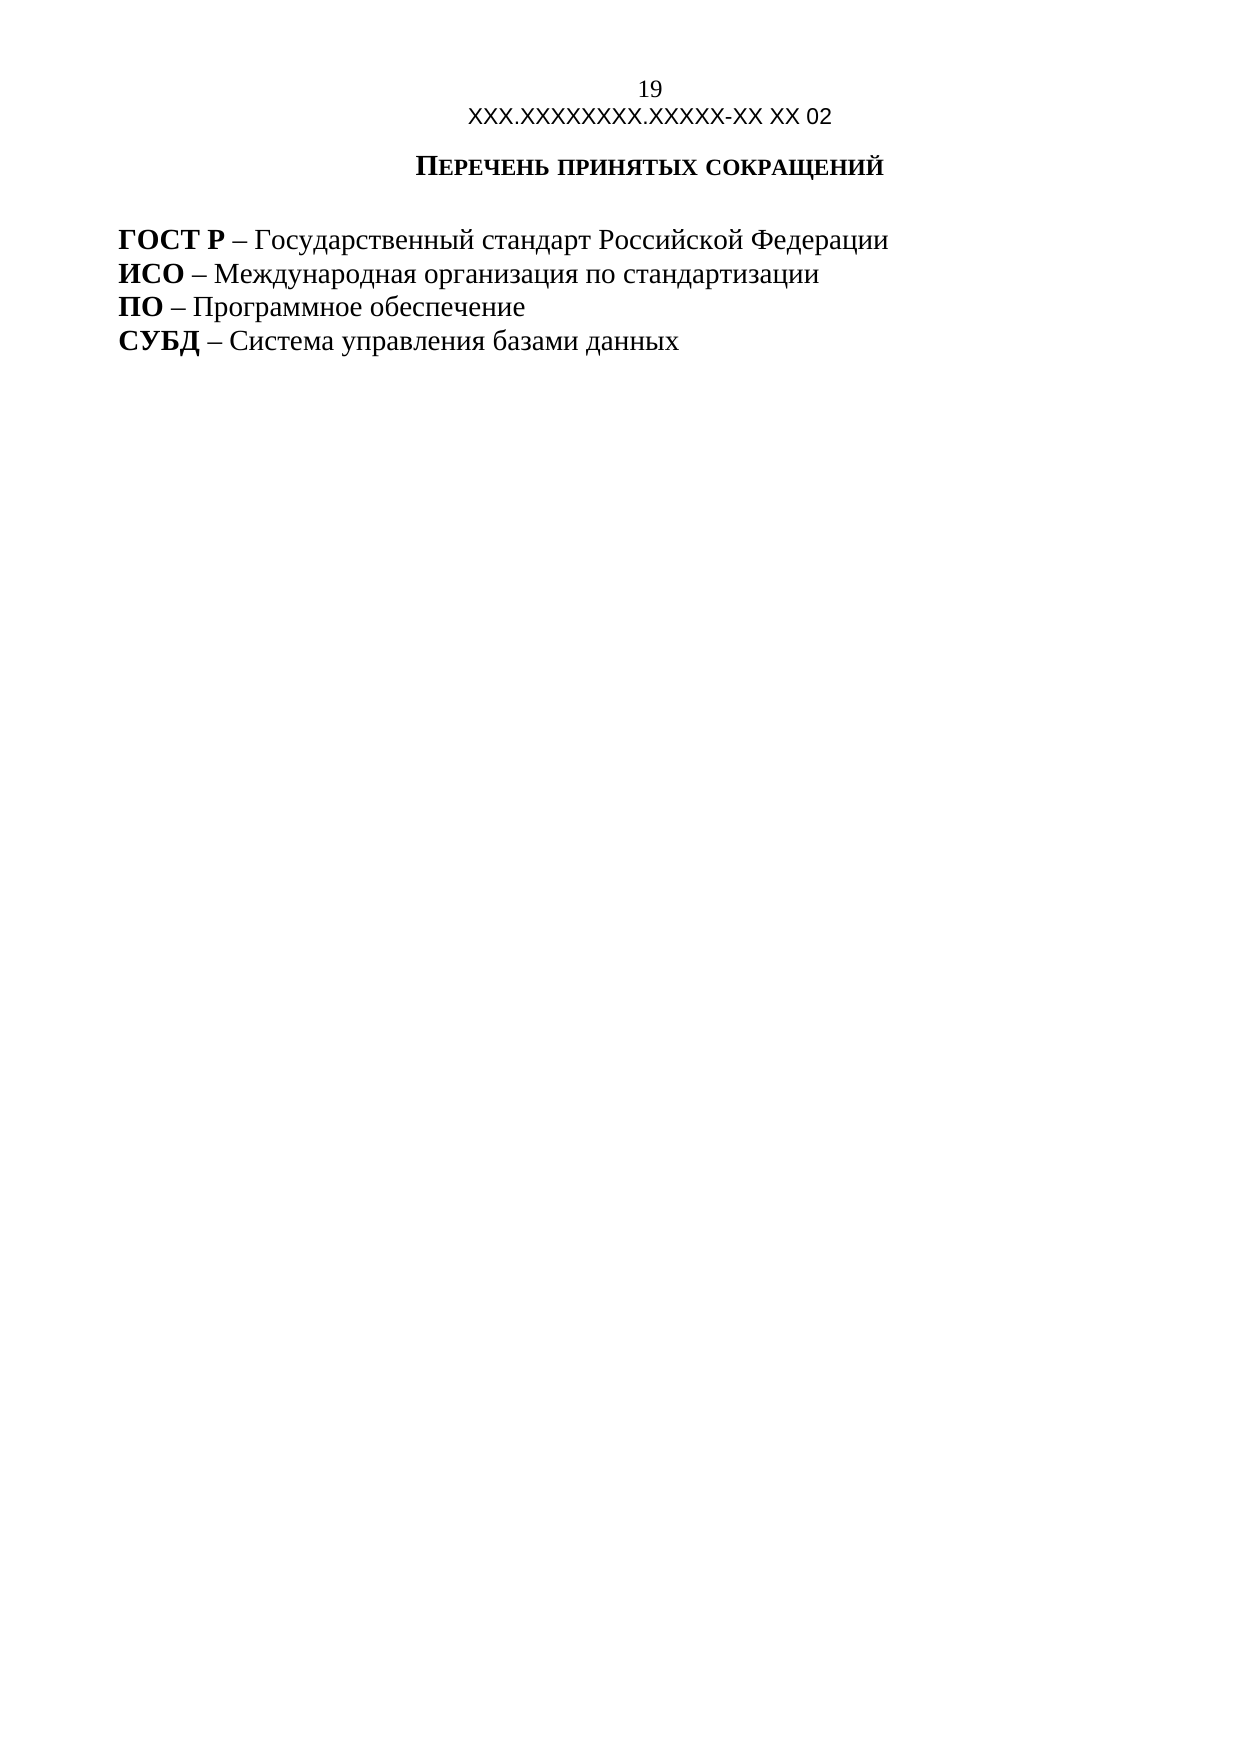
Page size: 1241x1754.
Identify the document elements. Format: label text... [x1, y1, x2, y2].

text СУБД – Система управления базами данных [118, 323, 1181, 357]
text ПО – Программное обеспечение [118, 289, 1181, 323]
text ИСО – Международная организация по стандартизации [118, 256, 1181, 289]
text Перечень принятых сокращений [118, 148, 1181, 181]
text ГОСТ Р – Государственный стандарт Российской Федерации [118, 222, 1181, 256]
